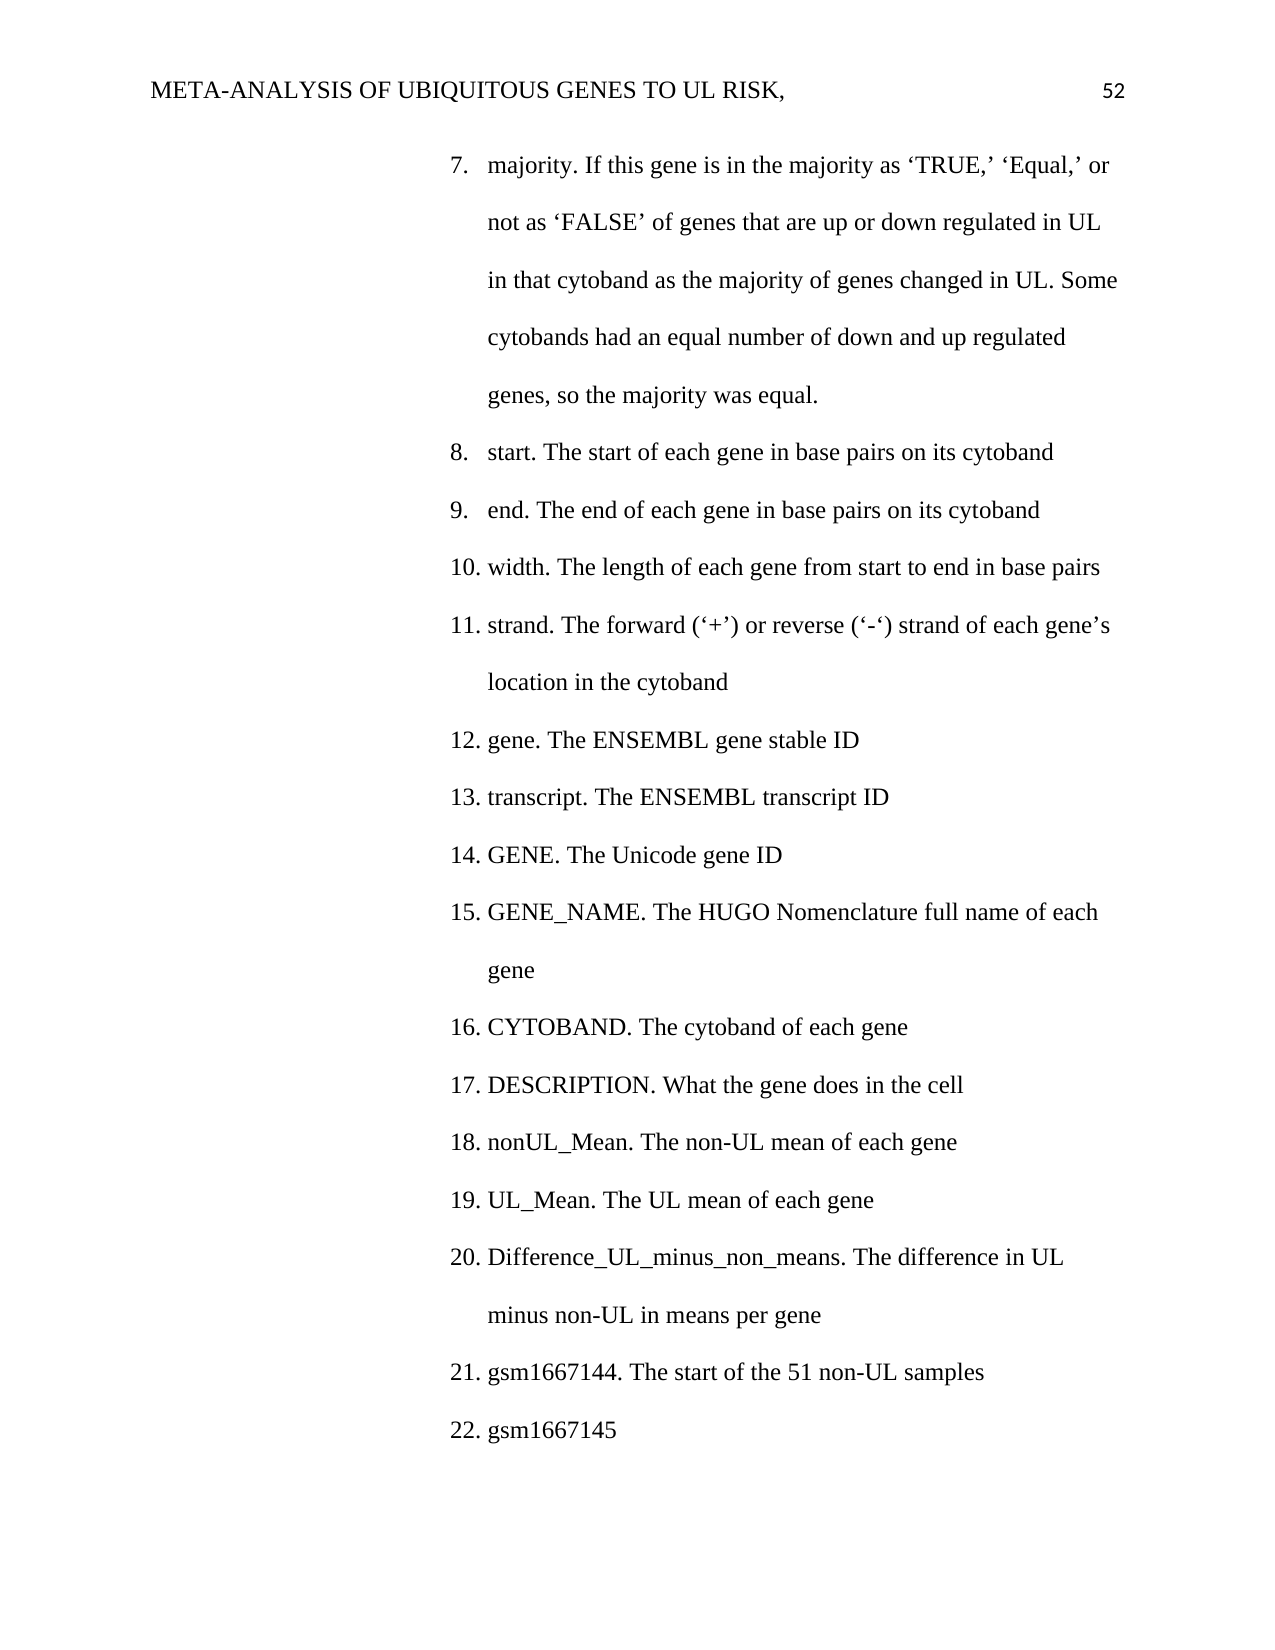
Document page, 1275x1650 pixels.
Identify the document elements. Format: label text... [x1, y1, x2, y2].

list DESCRIPTION. What the gene does in the cell [450, 1070, 1125, 1099]
list nonUL_Mean. The non-UL mean of each gene [450, 1127, 1125, 1156]
list GENE_NAME. The HUGO Nomenclature full name of each gene [450, 897, 1125, 984]
list Difference_UL_minus_non_means. The difference in UL minus non-UL in means per gene [450, 1242, 1125, 1329]
list width. The length of each gene from start to end in base pairs [450, 552, 1125, 581]
list strand. The forward (‘+’) or reverse (‘-‘) strand of each gene’s location in the cytoband [450, 610, 1125, 696]
list transcript. The ENSEMBL transcript ID [450, 782, 1125, 811]
list majority. If this gene is in the majority as ‘TRUE,’ ‘Equal,’ or not as ‘FALSE’ of genes that are up or down regulated in UL in that cytoband as the majority of genes changed in UL. Some cytobands had an equal number of down and up regulated genes, so the majority was equal. [450, 150, 1125, 409]
list start. The start of each gene in base pairs on its cytoband [450, 437, 1125, 466]
list gsm1667145 [450, 1415, 1125, 1444]
list UL_Mean. The UL mean of each gene [450, 1185, 1125, 1214]
list GENE. The Unicode gene ID [450, 840, 1125, 869]
list gsm1667144. The start of the 51 non-UL samples [450, 1357, 1125, 1386]
list end. The end of each gene in base pairs on its cytoband [450, 495, 1125, 524]
list gene. The ENSEMBL gene stable ID [450, 725, 1125, 754]
list CYTOBAND. The cytoband of each gene [450, 1012, 1125, 1041]
